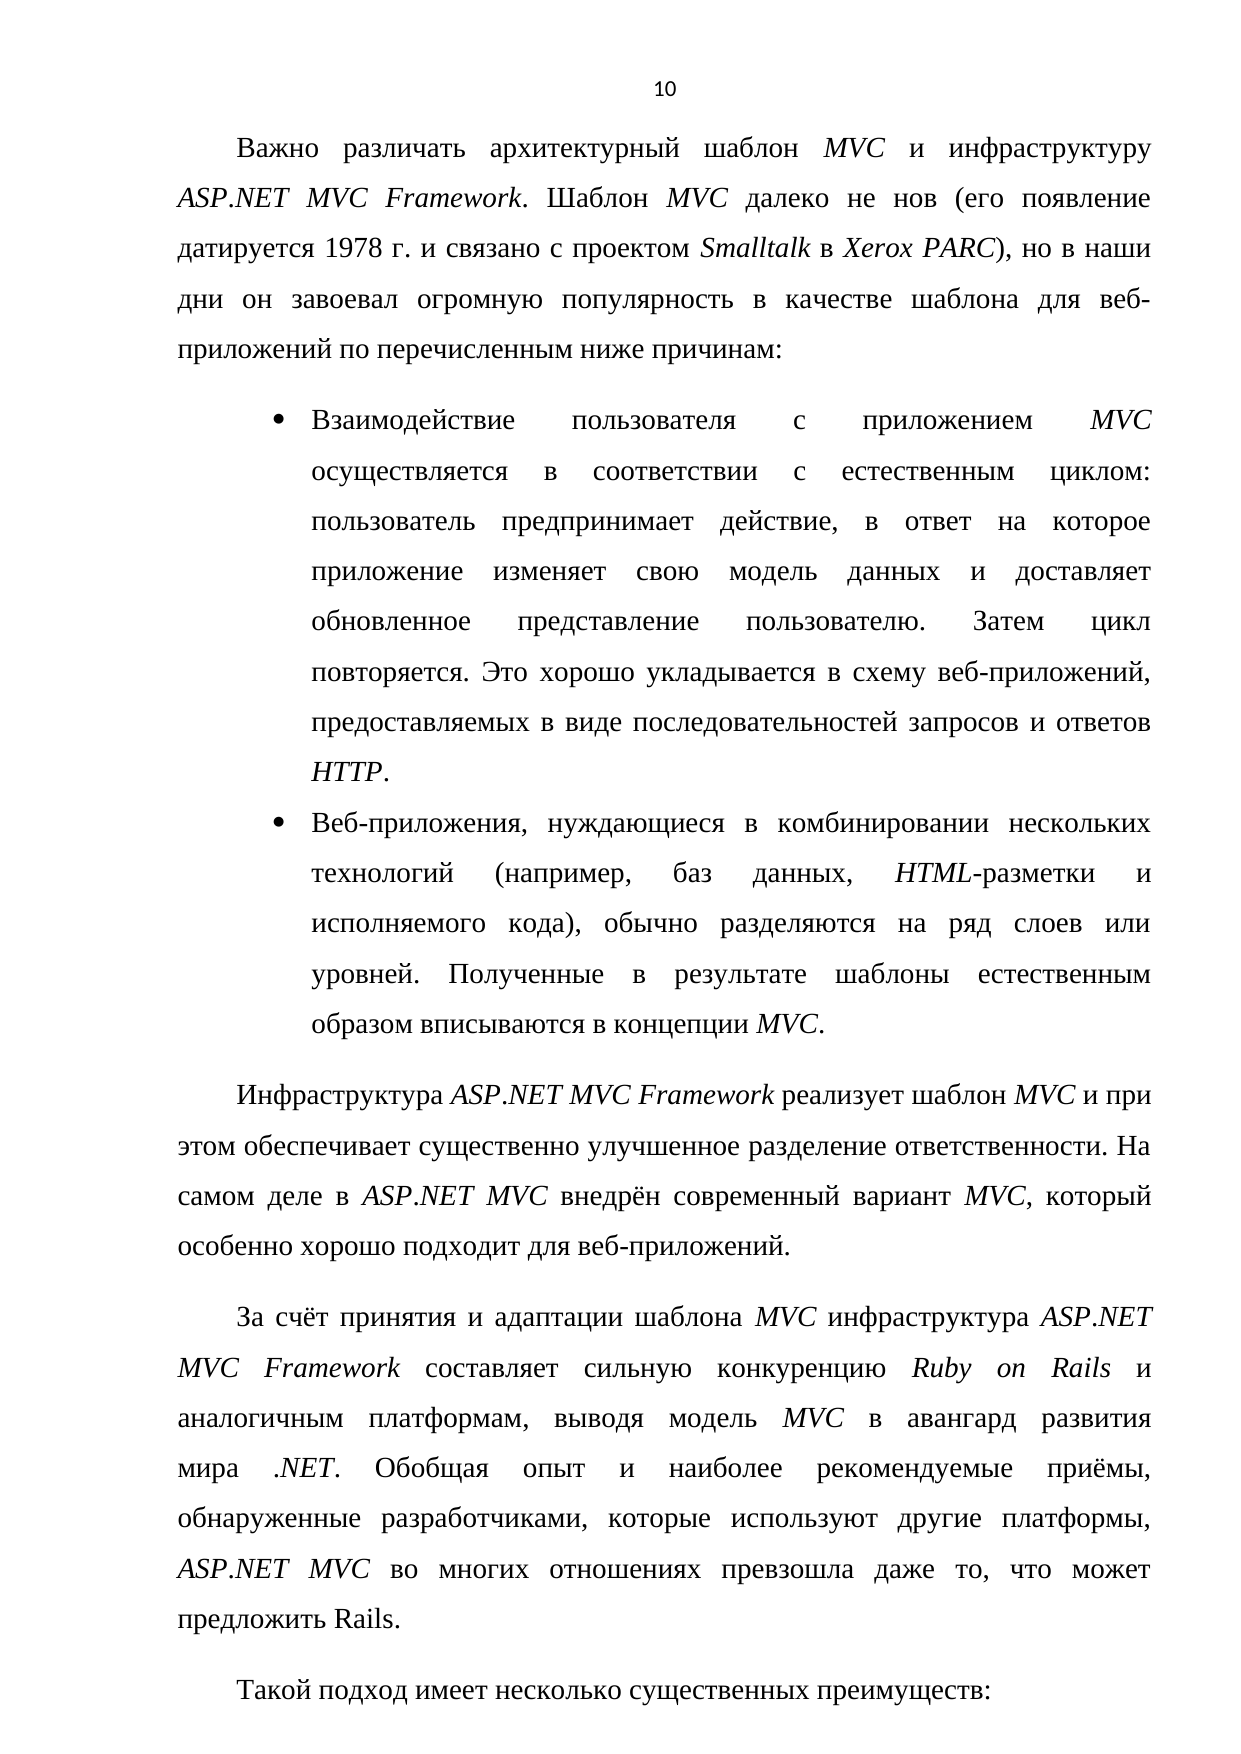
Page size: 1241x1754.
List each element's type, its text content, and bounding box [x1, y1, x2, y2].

list Веб-приложения, нуждающиеся в комбинировании нескольких технологий (например, баз данных, HTML-разметки и исполняемого кода), обычно разделяются на ряд слоев или уровней. Полученные в результате шаблоны естественным образом вписываются в концепции MVC. [274, 805, 1152, 1040]
text Инфраструктура ASP.NET MVC Framework реализует шаблон MVC и при этом обеспечивает существенно улучшенное разделение ответственности. На самом деле в ASP.NET MVC внедрён современный вариант MVC, который особенно хорошо подходит для веб-приложений. [177, 1077, 1152, 1262]
list Взаимодействие пользователя с приложением MVC осуществляется в соответствии с естественным циклом: пользователь предпринимает действие, в ответ на которое приложение изменяет свою модель данных и доставляет обновленное представление пользователю. Затем цикл повторяется. Это хорошо укладывается в схему веб-приложений, предоставляемых в виде последовательностей запросов и ответов HTTP. [274, 402, 1152, 788]
text Такой подход имеет несколько существенных преимуществ: [177, 1672, 1152, 1706]
text Важно различать архитектурный шаблон MVC и инфраструктуру ASP.NET MVC Framework. Шаблон MVC далеко не нов (его появление датируется 1978 г. и связано с проектом Smalltalk в Xerox PARC), но в наши дни он завоевал огромную популярность в качестве шаблона для веб-приложений по перечисленным ниже причинам: [177, 130, 1152, 364]
